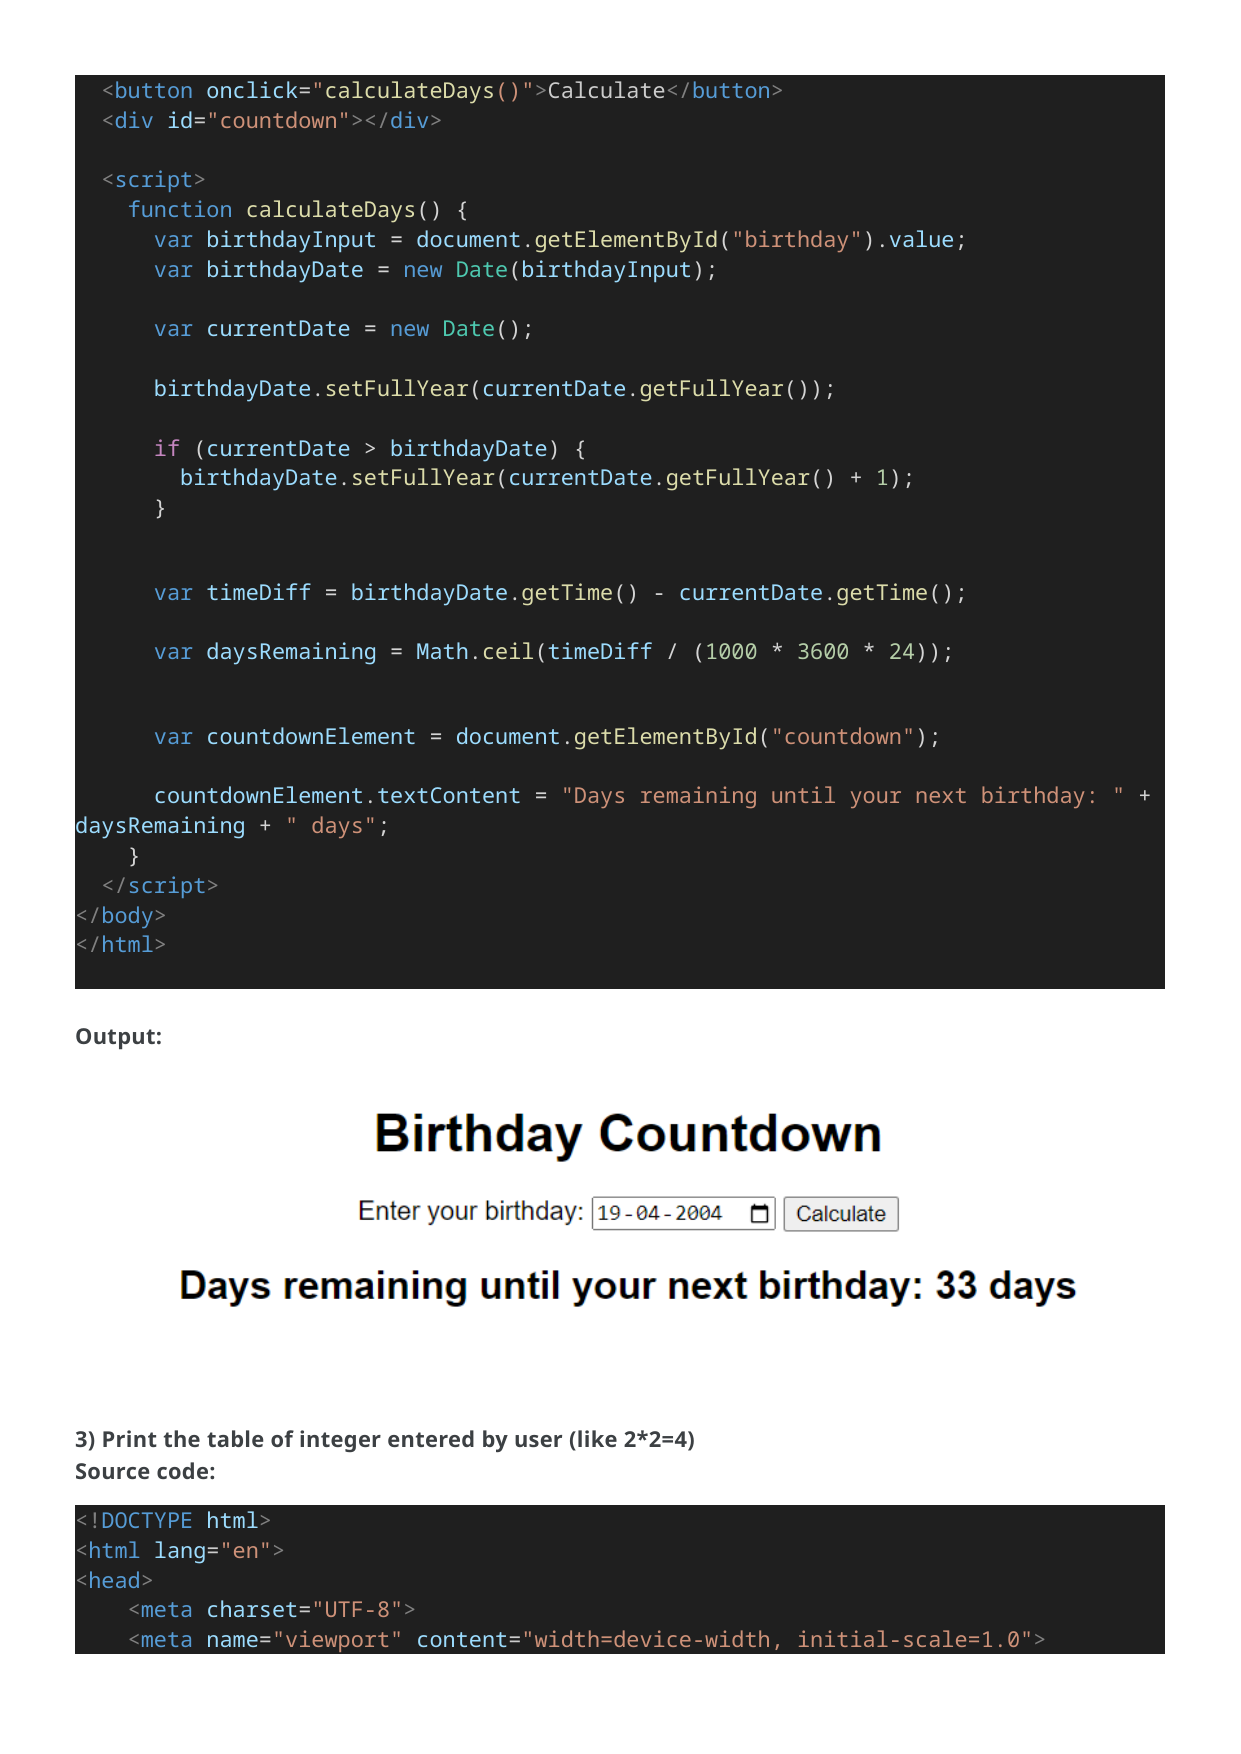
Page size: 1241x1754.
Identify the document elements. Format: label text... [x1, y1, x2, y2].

text } [75, 840, 1165, 870]
text countdownElement.textContent = "Days remaining until your next birthday: " + daysRemaining + " days"; [75, 780, 1165, 840]
text </html> [75, 929, 1165, 959]
list Source code: [75, 1456, 1165, 1486]
text var birthdayInput = document.getElementById("birthday").value; [75, 224, 1165, 254]
text var birthdayDate = new Date(birthdayInput); [75, 254, 1165, 283]
text <script> [75, 164, 1165, 194]
text var currentDate = new Date(); [75, 313, 1165, 343]
text } [75, 492, 1165, 522]
text <html lang="en"> [75, 1535, 1165, 1565]
text var countdownElement = document.getElementById("countdown"); [75, 721, 1165, 751]
text <div id="countdown"></div> [75, 105, 1165, 134]
list Output: [75, 1021, 1165, 1051]
text </script> [75, 870, 1165, 899]
text <meta charset="UTF-8"> [75, 1594, 1165, 1624]
text if (currentDate > birthdayDate) { [75, 432, 1165, 462]
list 3) Print the table of integer entered by user (like 2*2=4) [75, 1424, 1165, 1454]
text </body> [75, 899, 1165, 929]
text var daysRemaining = Math.ceil(timeDiff / (1000 * 3600 * 24)); [75, 636, 1165, 666]
text function calculateDays() { [75, 194, 1165, 224]
picture [75, 1053, 1166, 1422]
text <button onclick="calculateDays()">Calculate</button> [75, 75, 1165, 105]
text <meta name="viewport" content="width=device-width, initial-scale=1.0"> [75, 1624, 1165, 1654]
text birthdayDate.setFullYear(currentDate.getFullYear() + 1); [75, 462, 1165, 492]
text <head> [75, 1565, 1165, 1594]
text var timeDiff = birthdayDate.getTime() - currentDate.getTime(); [75, 577, 1165, 606]
text <!DOCTYPE html> [75, 1505, 1165, 1535]
text birthdayDate.setFullYear(currentDate.getFullYear()); [75, 373, 1165, 403]
